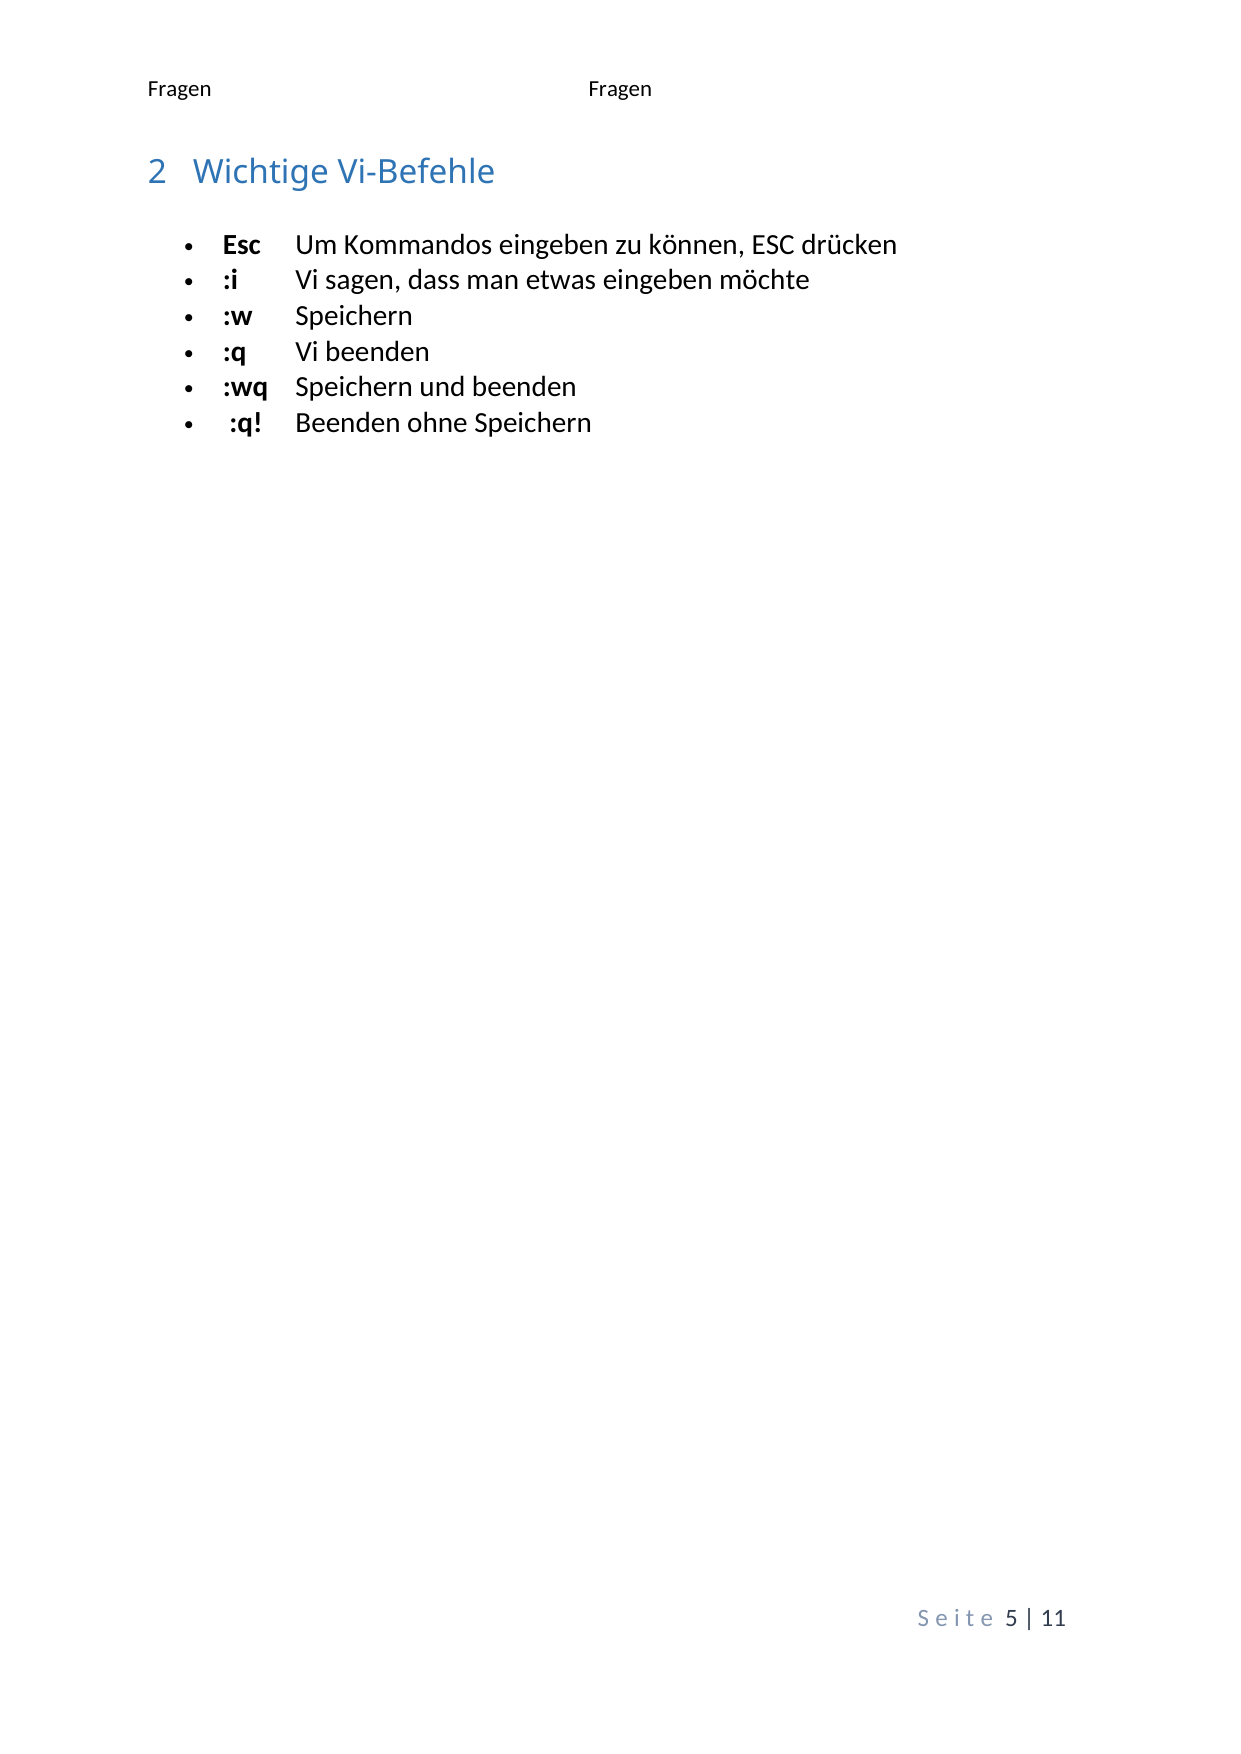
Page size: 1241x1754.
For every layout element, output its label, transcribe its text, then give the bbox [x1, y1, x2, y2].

subtitle Wichtige Vi-Befehle [148, 148, 1093, 193]
list Esc Um Kommandos eingeben zu können, ESC drücken [185, 226, 1093, 261]
list :q Vi beenden [185, 333, 1093, 368]
list :q! Beenden ohne Speichern [185, 404, 1093, 439]
list :w Speichern [185, 297, 1093, 333]
list :wq Speichern und beenden [185, 368, 1093, 404]
list :i Vi sagen, dass man etwas eingeben möchte [185, 261, 1093, 297]
